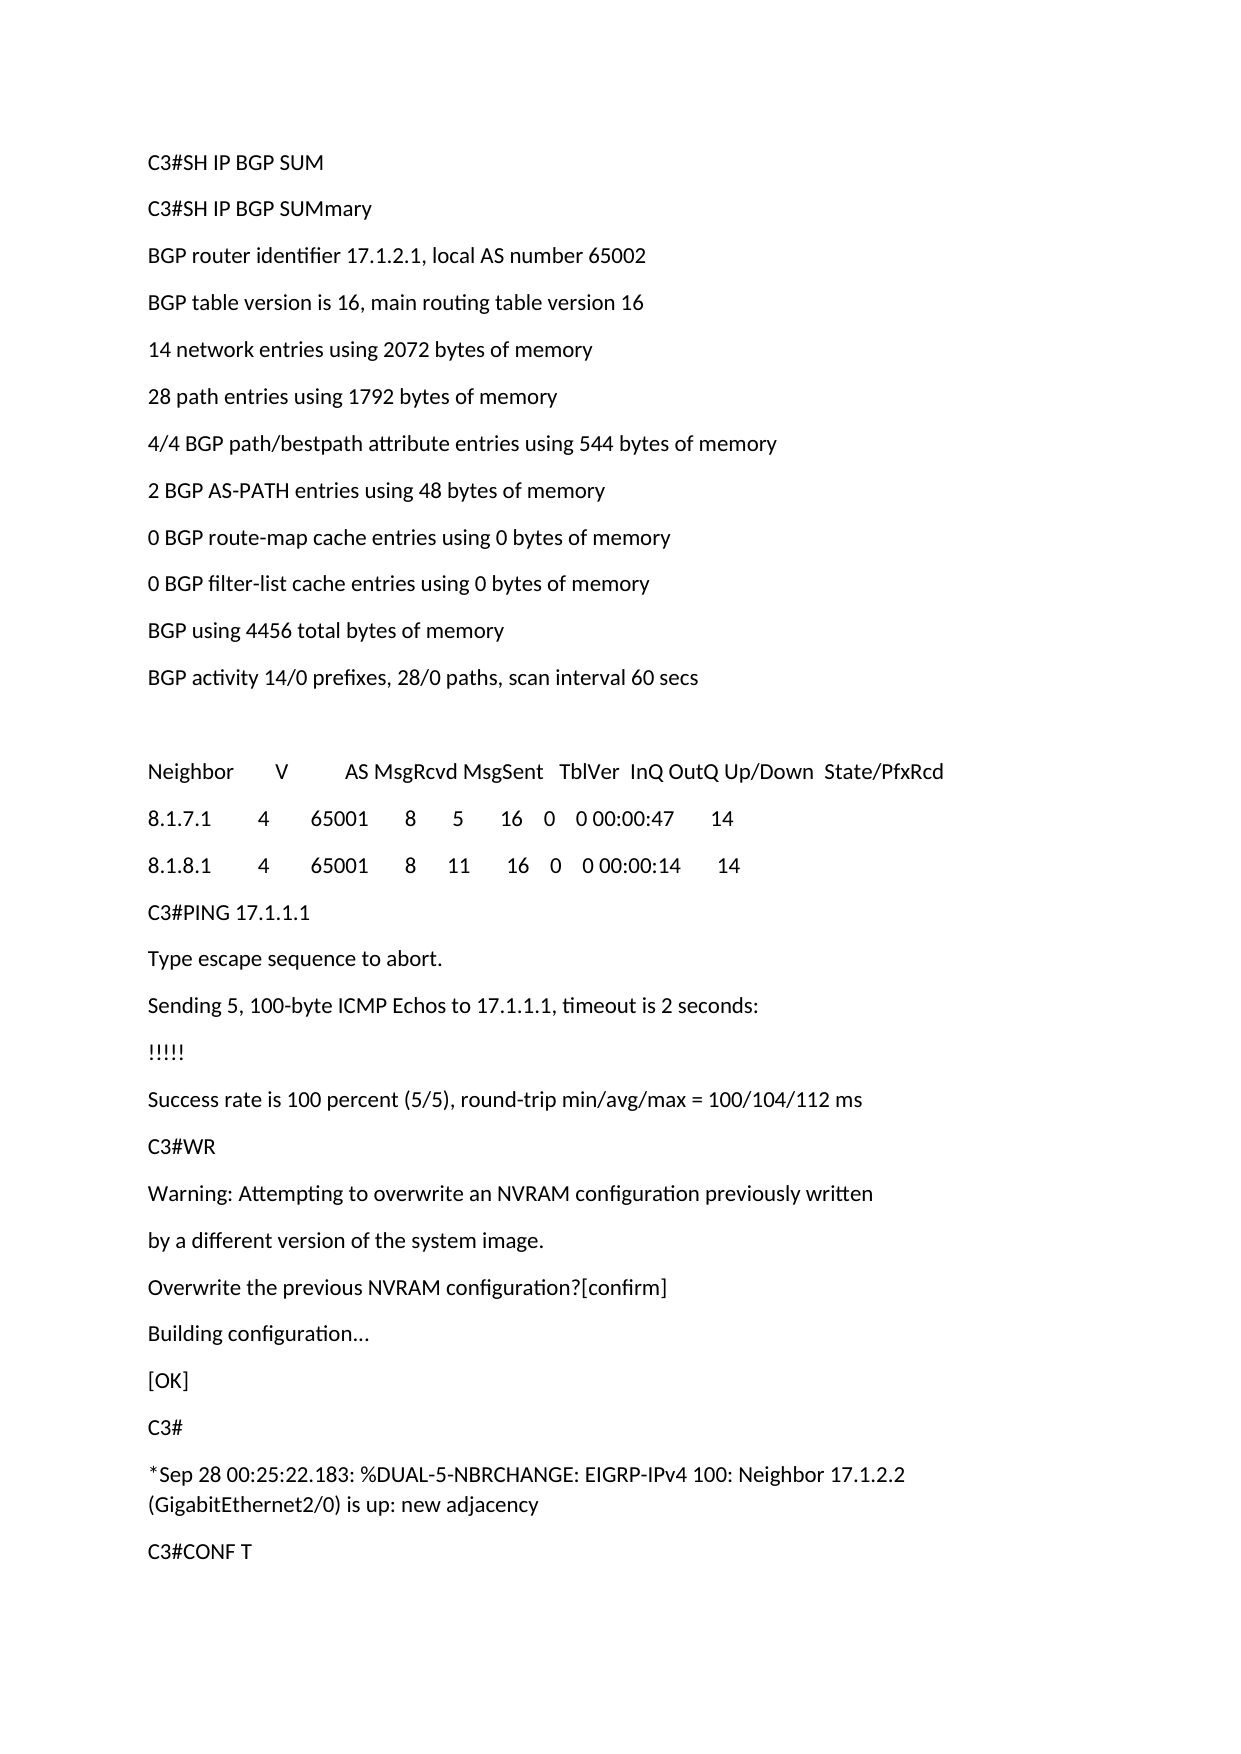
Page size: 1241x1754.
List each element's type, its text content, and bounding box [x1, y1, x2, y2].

text BGP table version is 16, main routing table version 16 [148, 288, 1093, 316]
text Building configuration... [148, 1319, 1093, 1347]
text *Sep 28 00:25:22.183: %DUAL-5-NBRCHANGE: EIGRP-IPv4 100: Neighbor 17.1.2.2 (GigabitEthernet2/0) is up: new adjacency [148, 1460, 1093, 1518]
text BGP activity 14/0 prefixes, 28/0 paths, scan interval 60 secs [148, 663, 1093, 691]
text 0 BGP filter-list cache entries using 0 bytes of memory [148, 569, 1093, 597]
text C3# [148, 1413, 1093, 1441]
text C3#PING 17.1.1.1 [148, 898, 1093, 926]
text C3#CONF T [148, 1537, 1093, 1565]
text 2 BGP AS-PATH entries using 48 bytes of memory [148, 476, 1093, 504]
text C3#WR [148, 1132, 1093, 1160]
text Warning: Attempting to overwrite an NVRAM configuration previously written [148, 1179, 1093, 1207]
text C3#SH IP BGP SUM [148, 148, 1093, 176]
text !!!!! [148, 1038, 1093, 1066]
text Success rate is 100 percent (5/5), round-trip min/avg/max = 100/104/112 ms [148, 1085, 1093, 1113]
text 4/4 BGP path/bestpath attribute entries using 544 bytes of memory [148, 429, 1093, 457]
text 0 BGP route-map cache entries using 0 bytes of memory [148, 523, 1093, 551]
text Neighbor V AS MsgRcvd MsgSent TblVer InQ OutQ Up/Down State/PfxRcd [148, 757, 1093, 785]
text 8.1.7.1 4 65001 8 5 16 0 0 00:00:47 14 [148, 804, 1093, 832]
text BGP using 4456 total bytes of memory [148, 616, 1093, 644]
text by a different version of the system image. [148, 1226, 1093, 1254]
text C3#SH IP BGP SUMmary [148, 194, 1093, 222]
text BGP router identifier 17.1.2.1, local AS number 65002 [148, 241, 1093, 269]
text Overwrite the previous NVRAM configuration?[confirm] [148, 1273, 1093, 1301]
text 8.1.8.1 4 65001 8 11 16 0 0 00:00:14 14 [148, 851, 1093, 879]
text 28 path entries using 1792 bytes of memory [148, 382, 1093, 410]
text 14 network entries using 2072 bytes of memory [148, 335, 1093, 363]
text [OK] [148, 1366, 1093, 1394]
text Sending 5, 100-byte ICMP Echos to 17.1.1.1, timeout is 2 seconds: [148, 991, 1093, 1019]
text Type escape sequence to abort. [148, 944, 1093, 972]
